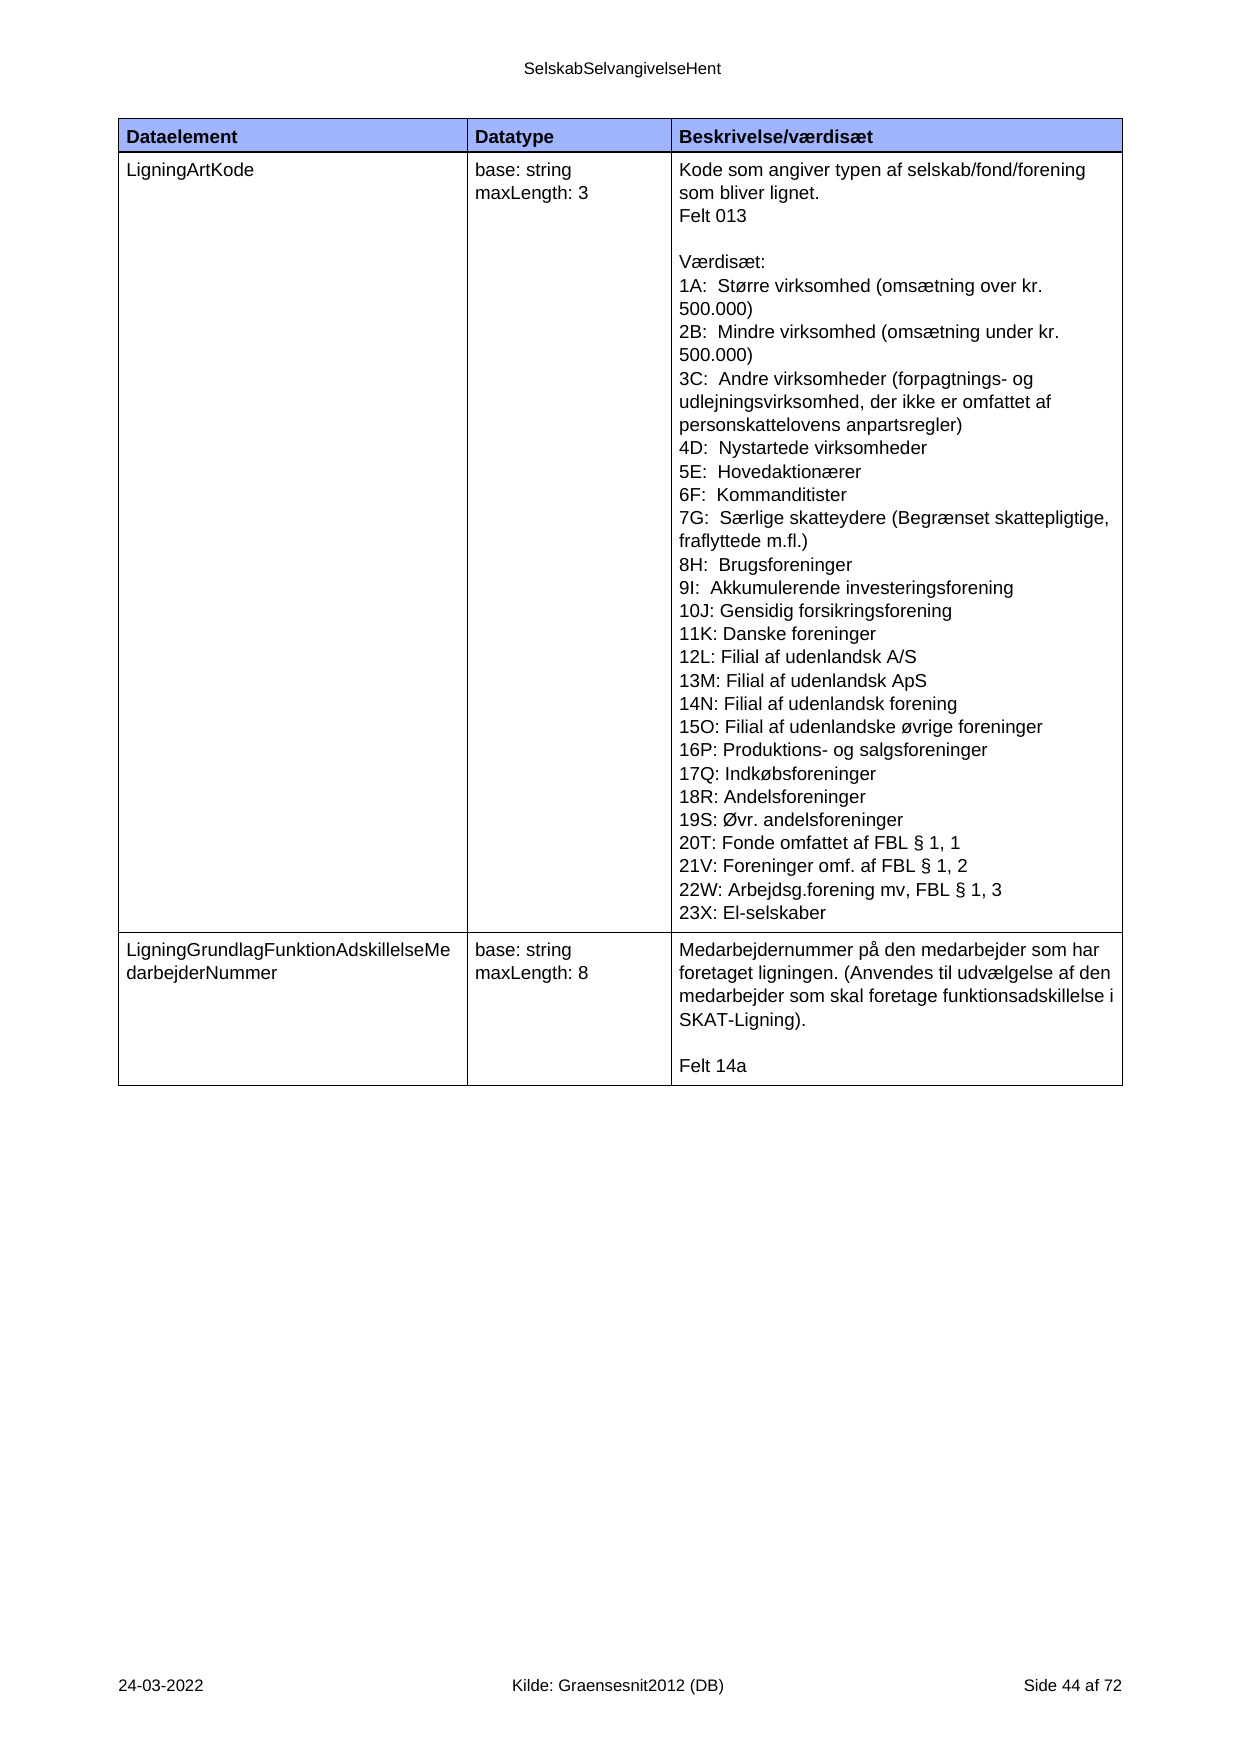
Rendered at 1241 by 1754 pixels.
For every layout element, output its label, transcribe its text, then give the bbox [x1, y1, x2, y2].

table_cell Kode som angiver typen af selskab/fond/forening som bliver lignet. Felt 013 Værdisæt: 1A: Større virksomhed (omsætning over kr. 500.000) 2B: Mindre virksomhed (omsætning under kr. 500.000) 3C: Andre virksomheder (forpagtnings- og udlejningsvirksomhed, der ikke er omfattet af personskattelovens anpartsregler) 4D: Nystartede virksomheder 5E: Hovedaktionærer 6F: Kommanditister 7G: Særlige skatteydere (Begrænset skattepligtige, fraflyttede m.fl.) 8H: Brugsforeninger 9I: Akkumulerende investeringsforening 10J: Gensidig forsikringsforening 11K: Danske foreninger 12L: Filial af udenlandsk A/S 13M: Filial af udenlandsk ApS 14N: Filial af udenlandsk forening 15O: Filial af udenlandske øvrige foreninger 16P: Produktions- og salgsforeninger 17Q: Indkøbsforeninger 18R: Andelsforeninger 19S: Øvr. andelsforeninger 20T: Fonde omfattet af FBL § 1, 1 21V: Foreninger omf. af FBL § 1, 2 22W: Arbejdsg.forening mv, FBL § 1, 3 23X: El-selskaber [672, 153, 1122, 931]
table_cell Medarbejdernummer på den medarbejder som har foretaget ligningen. (Anvendes til udvælgelse af den medarbejder som skal foretage funktionsadskillelse i SKAT-Ligning). Felt 14a [672, 933, 1122, 1084]
table_header Datatype [468, 119, 671, 151]
table_cell base: string maxLength: 8 [468, 933, 671, 1084]
table_cell LigningGrundlagFunktionAdskillelseMedarbejderNummer [119, 933, 467, 1084]
table_header Beskrivelse/værdisæt [672, 119, 1122, 151]
table_cell base: string maxLength: 3 [468, 153, 671, 931]
table_cell LigningArtKode [119, 153, 467, 931]
table_header Dataelement [119, 119, 467, 151]
